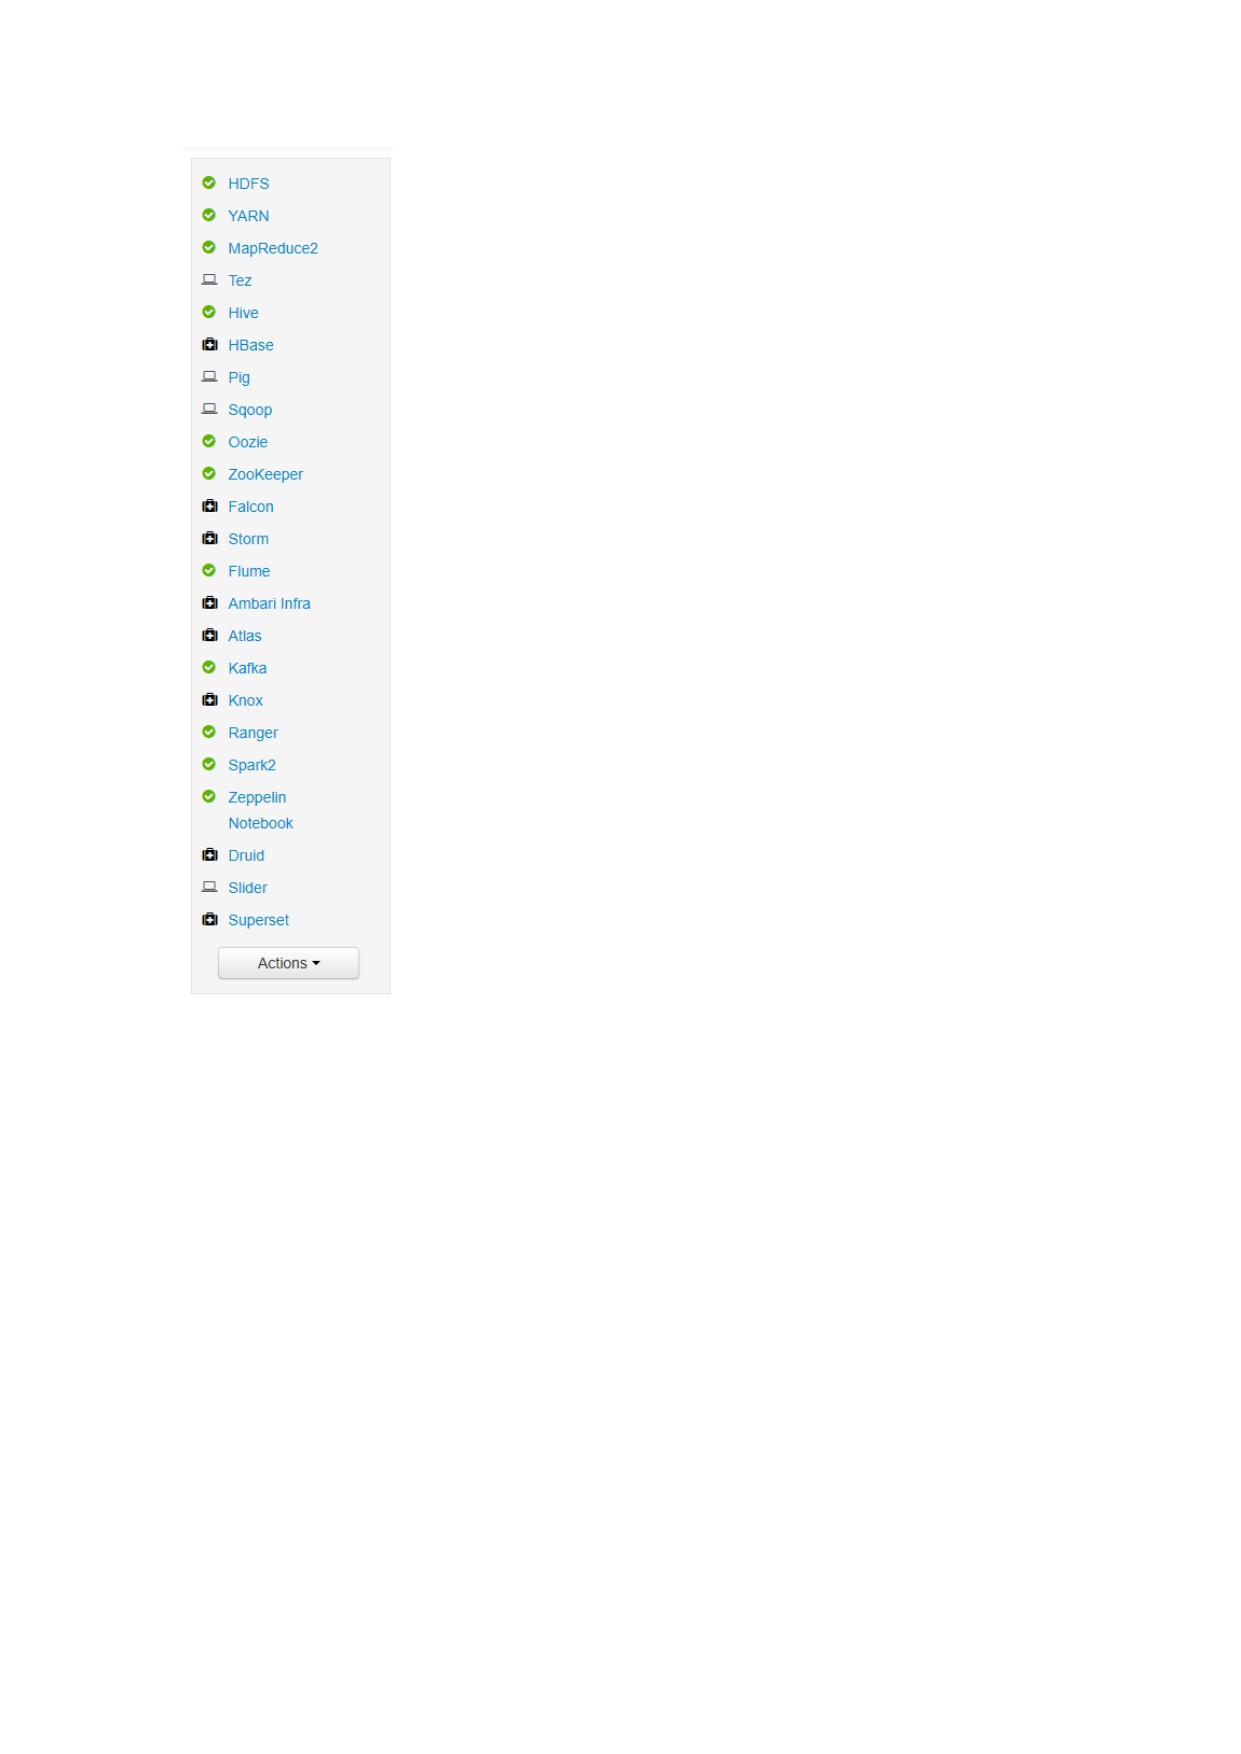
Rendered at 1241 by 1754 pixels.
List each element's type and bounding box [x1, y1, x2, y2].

picture [177, 147, 395, 1004]
